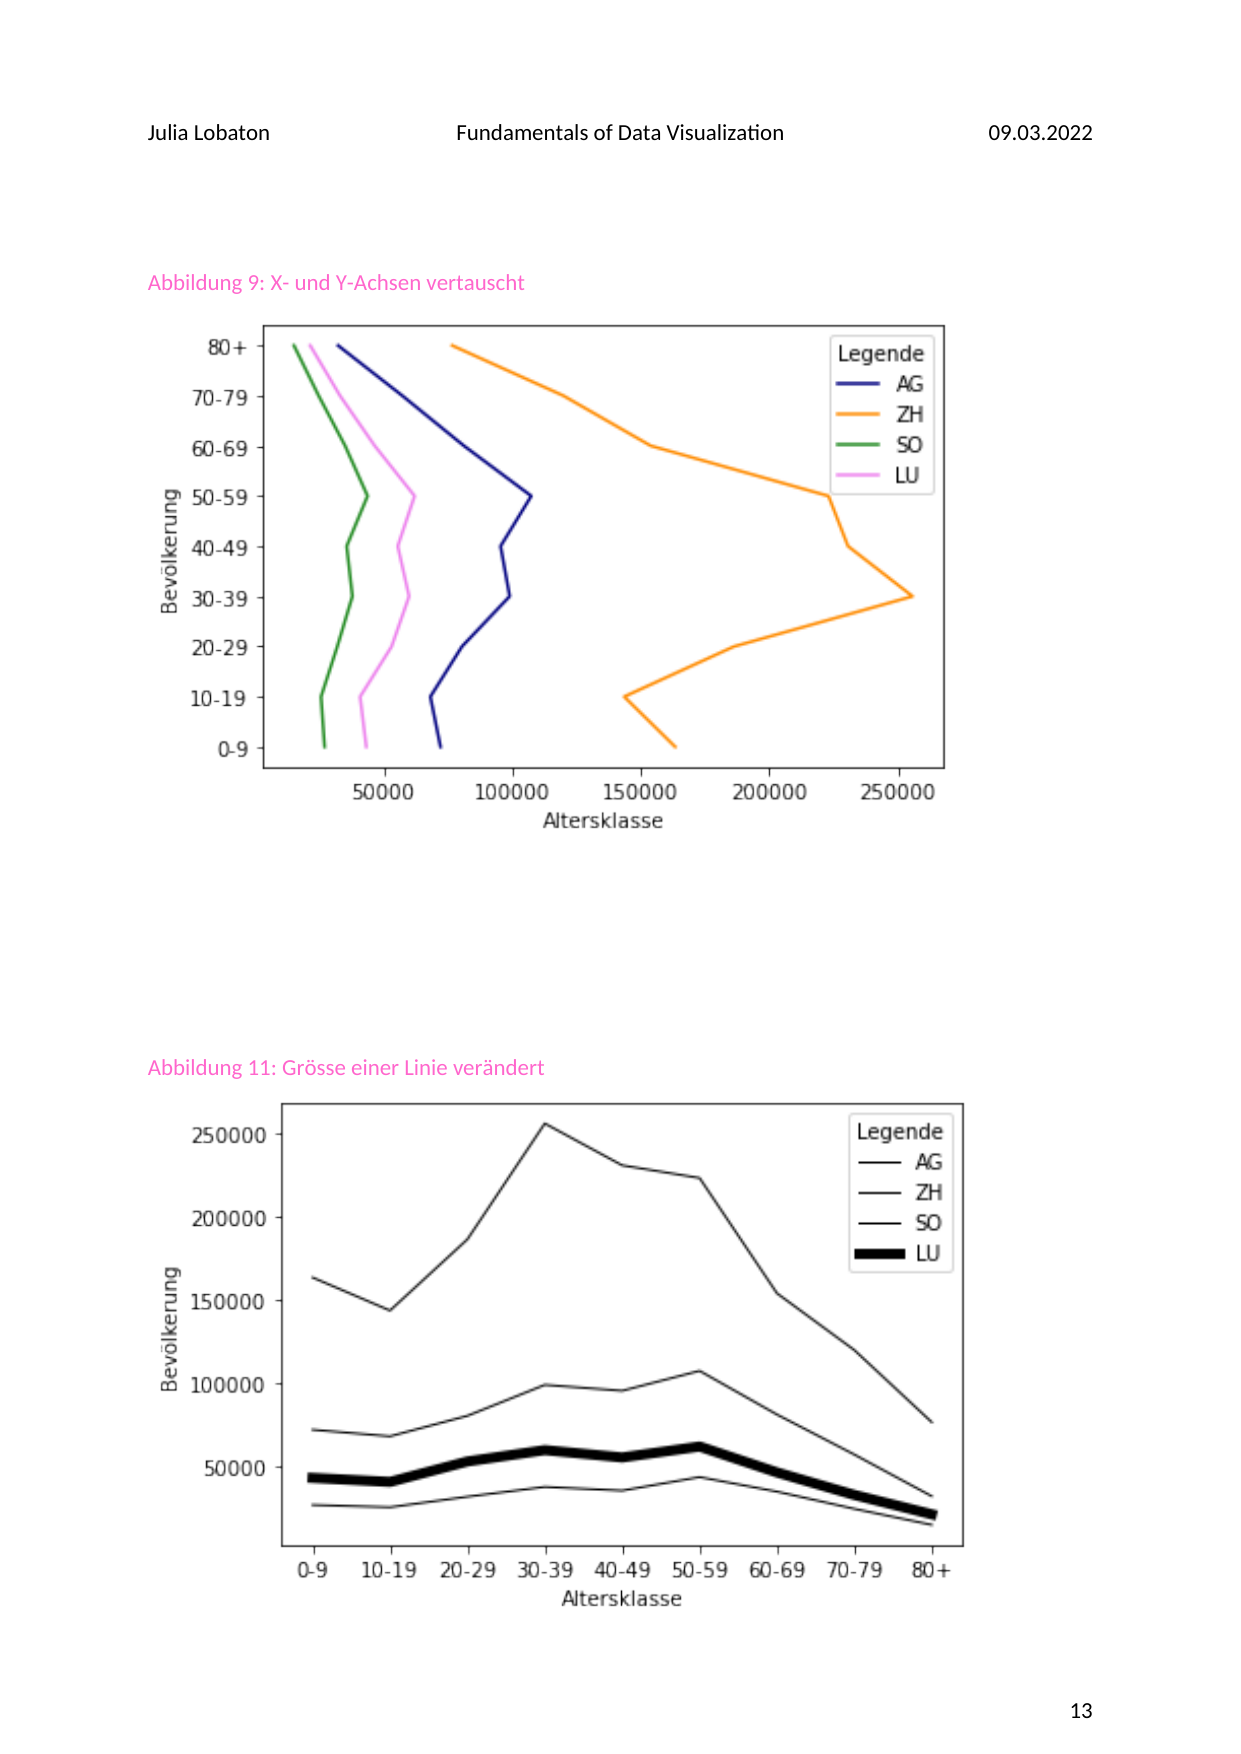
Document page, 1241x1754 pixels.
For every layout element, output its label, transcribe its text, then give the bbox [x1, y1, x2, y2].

picture [147, 1091, 977, 1623]
picture [147, 313, 958, 845]
text Abbildung 11: Grösse einer Linie verändert [148, 1053, 1092, 1081]
text Abbildung 9: X- und Y-Achsen vertauscht [148, 268, 1092, 296]
